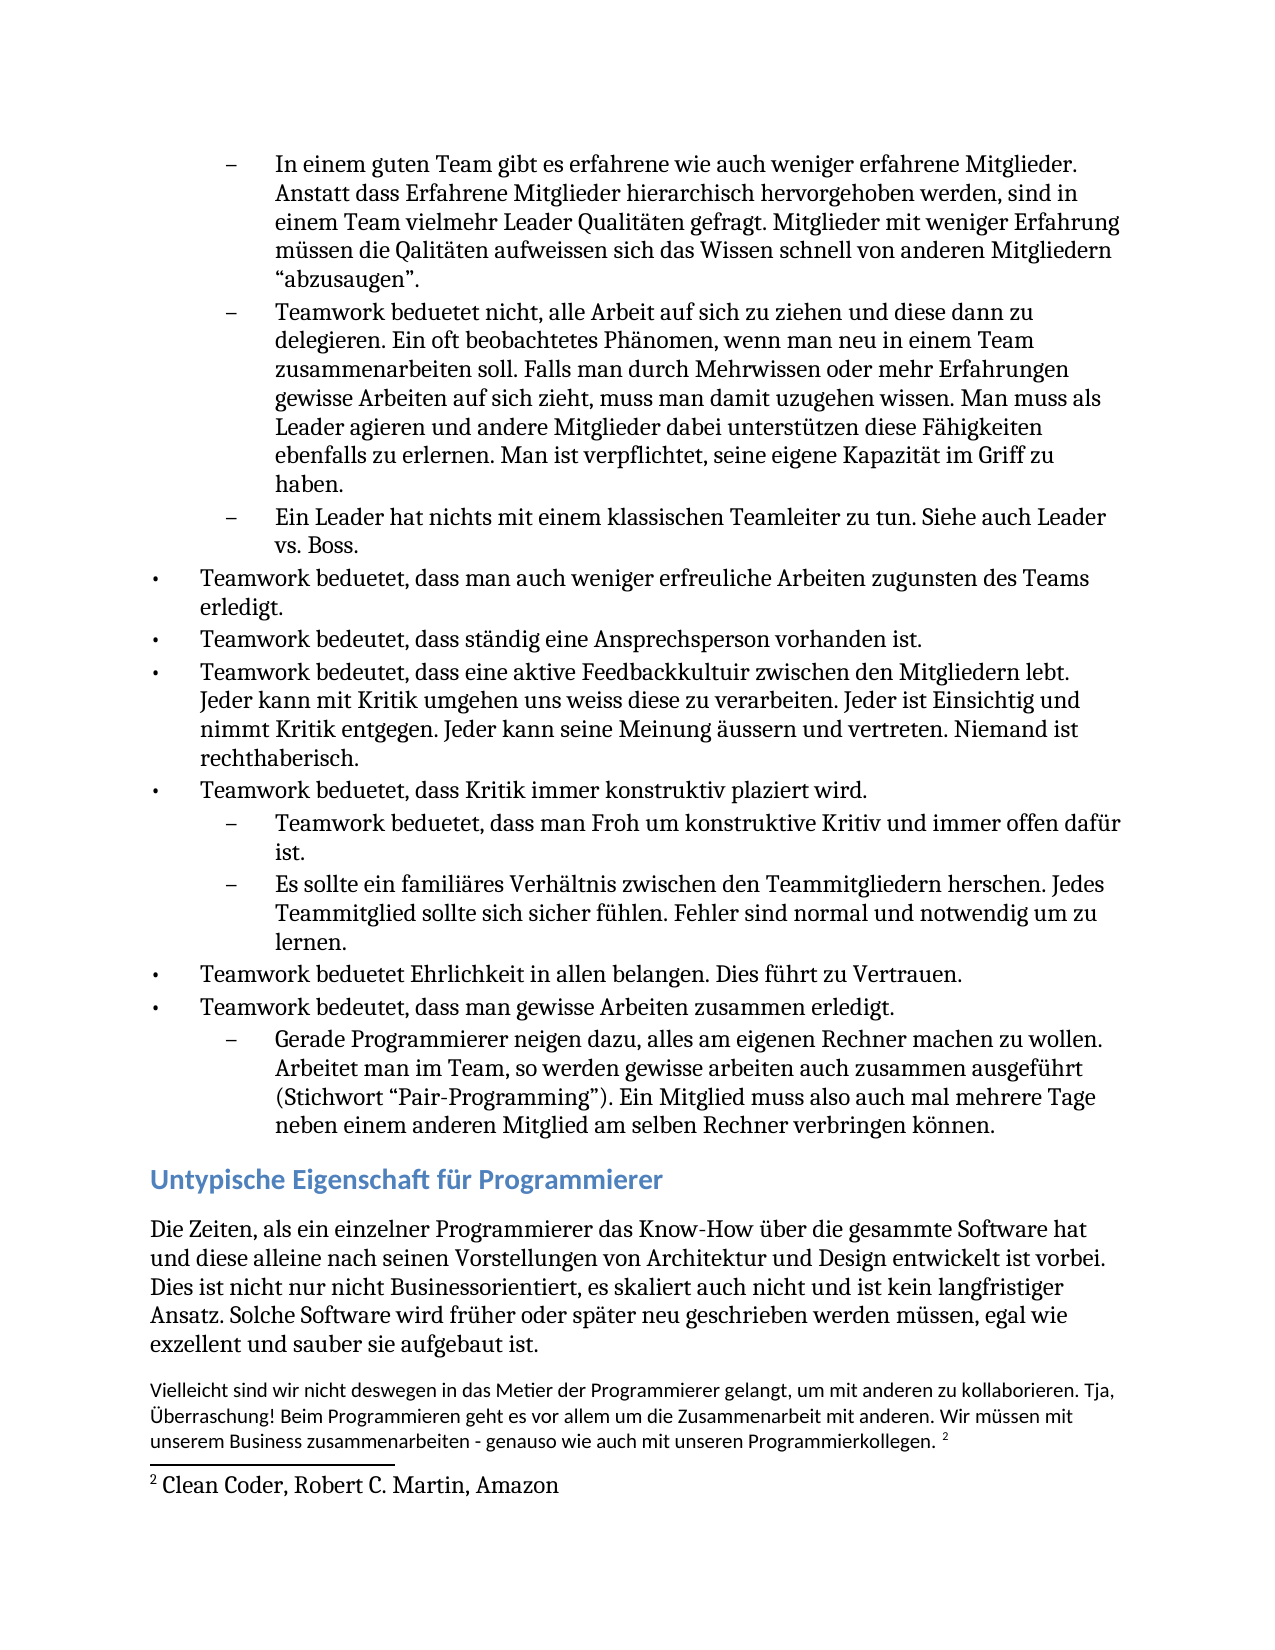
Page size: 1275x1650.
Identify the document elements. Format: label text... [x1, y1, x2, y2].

list Teamwork beduetet, dass man Froh um konstruktive Kritiv und immer offen dafür ist. [225, 809, 1125, 866]
text Die Zeiten, als ein einzelner Programmierer das Know-How über die gesammte Software hat und diese alleine nach seinen Vorstellungen von Architektur und Design entwickelt ist vorbei. Dies ist nicht nur nicht Businessorientiert, es skaliert auch nicht und ist kein langfristiger Ansatz. Solche Software wird früher oder später neu geschrieben werden müssen, egal wie exzellent und sauber sie aufgebaut ist. [150, 1215, 1125, 1359]
list Teamwork beduetet Ehrlichkeit in allen belangen. Dies führt zu Vertrauen. [150, 960, 1125, 989]
list Teamwork bedeutet, dass ständig eine Ansprechsperson vorhanden ist. [150, 625, 1125, 654]
list Teamwork bedeutet, dass eine aktive Feedbackkultuir zwischen den Mitgliedern lebt. Jeder kann mit Kritik umgehen uns weiss diese zu verarbeiten. Jeder ist Einsichtig und nimmt Kritik entgegen. Jeder kann seine Meinung äussern und vertreten. Niemand ist rechthaberisch. [150, 657, 1125, 772]
list Teamwork beduetet nicht, alle Arbeit auf sich zu ziehen und diese dann zu delegieren. Ein oft beobachtetes Phänomen, wenn man neu in einem Team zusammenarbeiten soll. Falls man durch Mehrwissen oder mehr Erfahrungen gewisse Arbeiten auf sich zieht, muss man damit uzugehen wissen. Man muss als Leader agieren und andere Mitglieder dabei unterstützen diese Fähigkeiten ebenfalls zu erlernen. Man ist verpflichtet, seine eigene Kapazität im Griff zu haben. [225, 297, 1125, 499]
list Teamwork beduetet, dass man auch weniger erfreuliche Arbeiten zugunsten des Teams erledigt. [150, 564, 1125, 621]
subtitle Untypische Eigenschaft für Programmierer [150, 1161, 1125, 1196]
list In einem guten Team gibt es erfahrene wie auch weniger erfahrene Mitglieder. Anstatt dass Erfahrene Mitglieder hierarchisch hervorgehoben werden, sind in einem Team vielmehr Leader Qualitäten gefragt. Mitglieder mit weniger Erfahrung müssen die Qalitäten aufweissen sich das Wissen schnell von anderen Mitgliedern “abzusaugen”. [225, 150, 1125, 294]
list Gerade Programmierer neigen dazu, alles am eigenen Rechner machen zu wollen. Arbeitet man im Team, so werden gewisse arbeiten auch zusammen ausgeführt (Stichwort “Pair-Programming”). Ein Mitglied muss also auch mal mehrere Tage neben einem anderen Mitglied am selben Rechner verbringen können. [225, 1025, 1125, 1140]
list Teamwork beduetet, dass Kritik immer konstruktiv plaziert wird. [150, 776, 1125, 805]
list Es sollte ein familiäres Verhältnis zwischen den Teammitgliedern herschen. Jedes Teammitglied sollte sich sicher fühlen. Fehler sind normal und notwendig um zu lernen. [225, 870, 1125, 956]
list Ein Leader hat nichts mit einem klassischen Teamleiter zu tun. Siehe auch Leader vs. Boss. [225, 502, 1125, 560]
list Teamwork bedeutet, dass man gewisse Arbeiten zusammen erledigt. [150, 992, 1125, 1021]
text Vielleicht sind wir nicht deswegen in das Metier der Programmierer gelangt, um mit anderen zu kollaborieren. Tja, Überraschung! Beim Programmieren geht es vor allem um die Zusammenarbeit mit anderen. Wir müssen mit unserem Business zusammenarbeiten - genauso wie auch mit unseren Programmierkollegen. [150, 1378, 1125, 1454]
